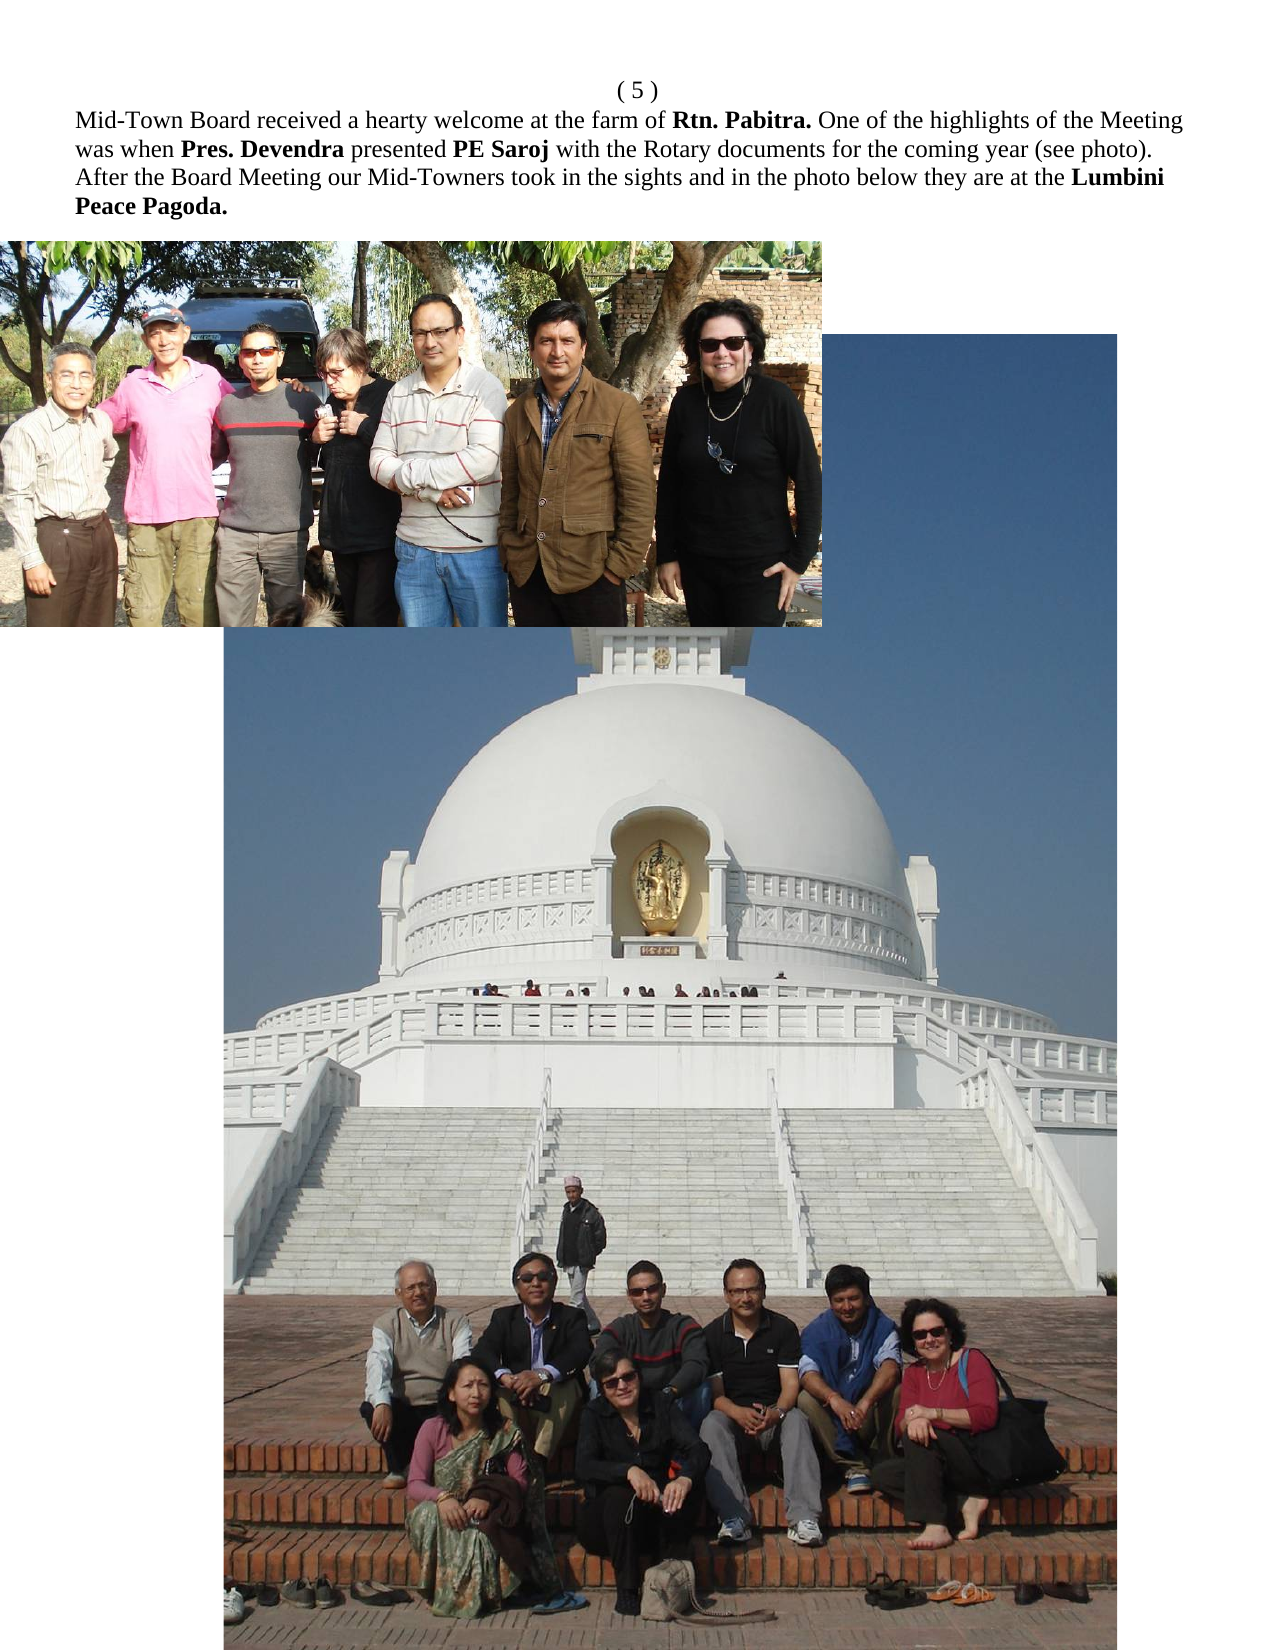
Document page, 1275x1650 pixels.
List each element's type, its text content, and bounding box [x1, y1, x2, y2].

picture [0, 241, 1118, 1650]
